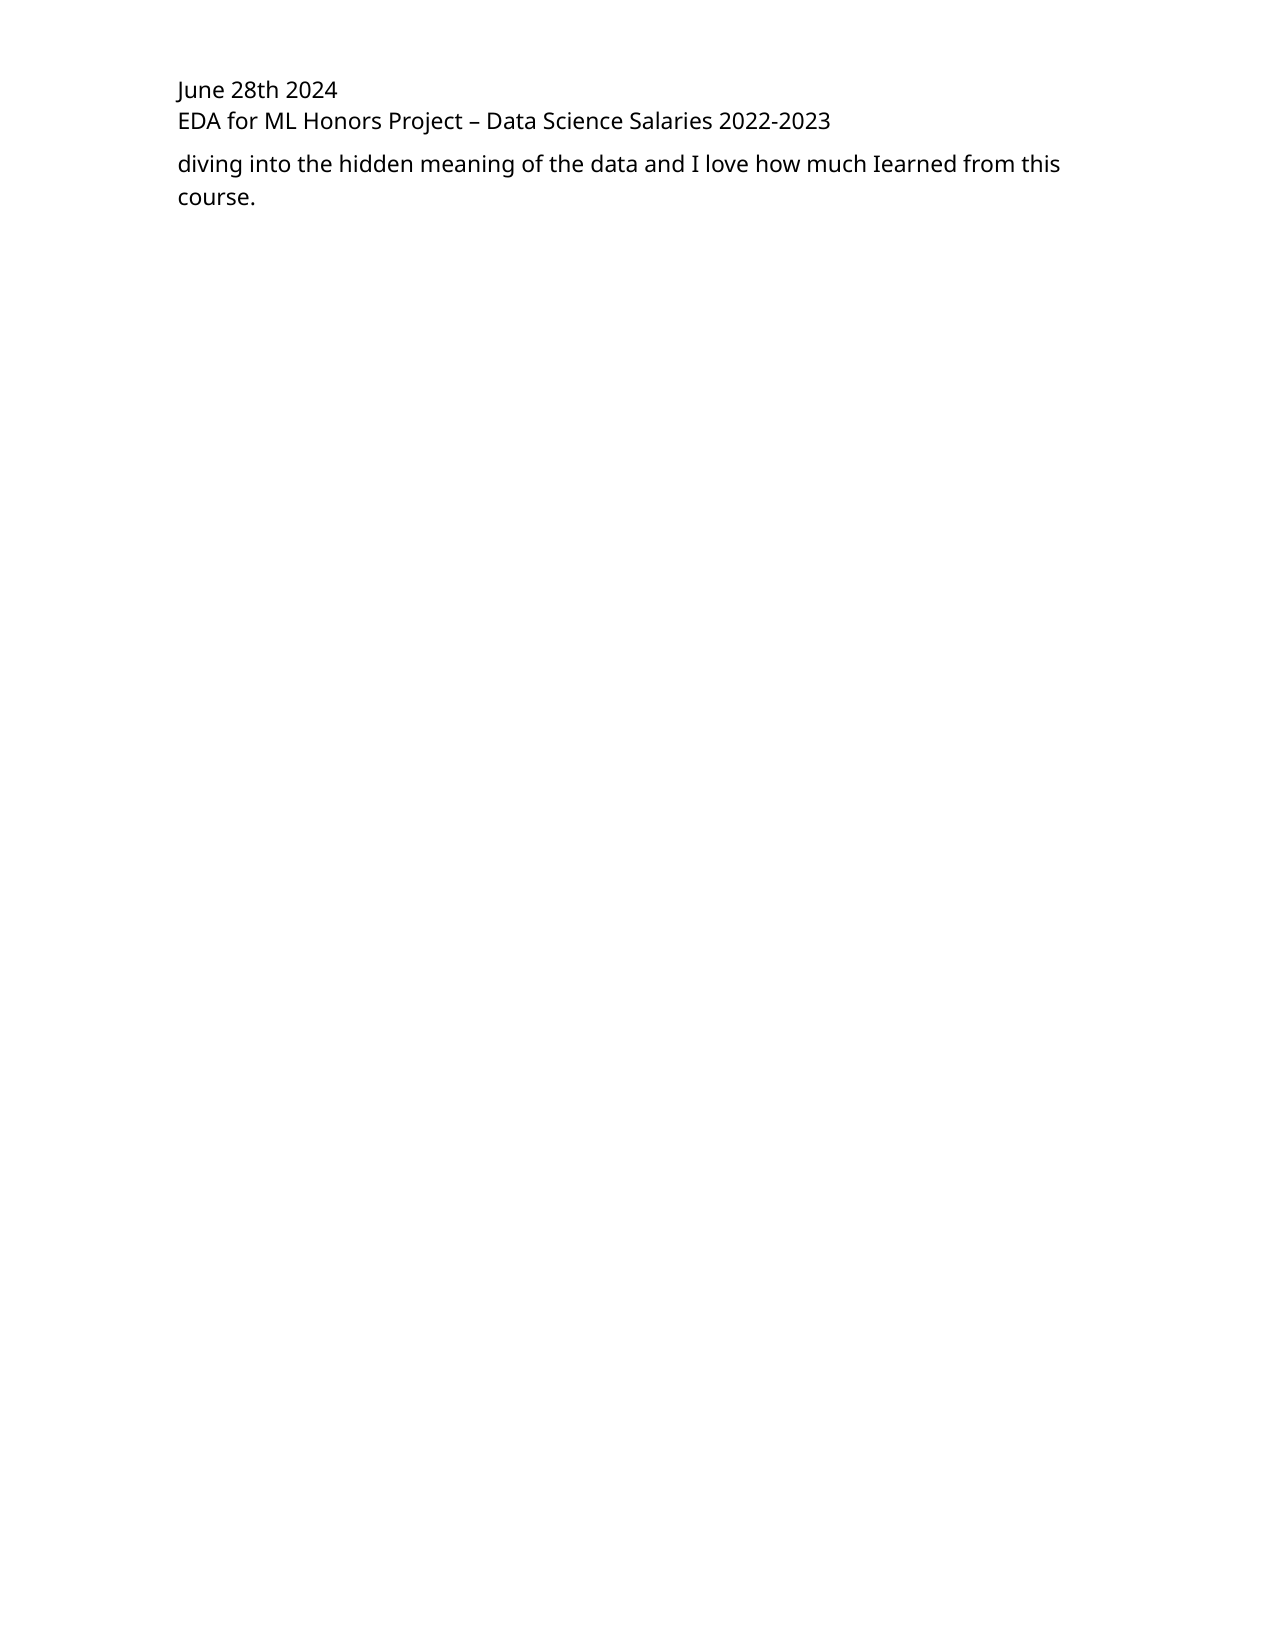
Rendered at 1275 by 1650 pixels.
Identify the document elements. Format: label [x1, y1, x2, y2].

text [177, 148, 1098, 213]
